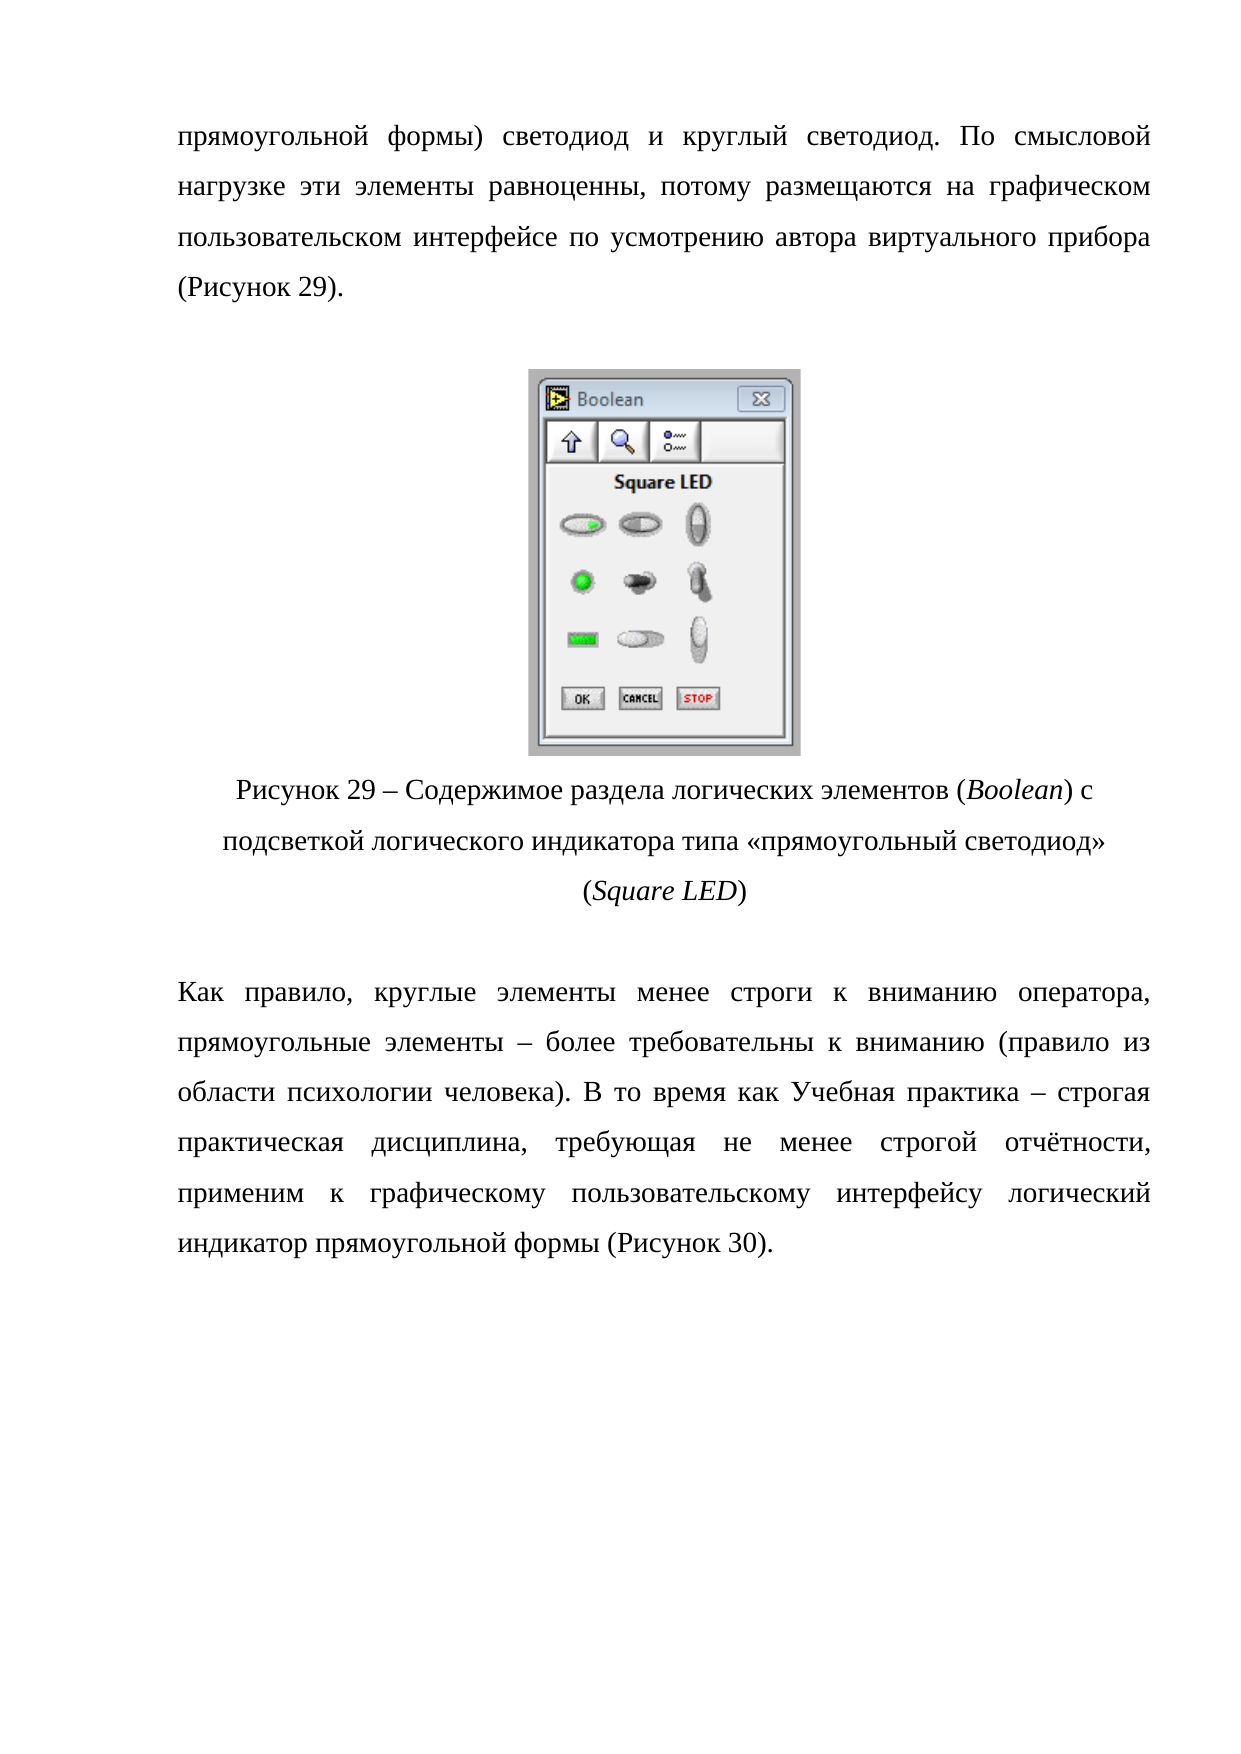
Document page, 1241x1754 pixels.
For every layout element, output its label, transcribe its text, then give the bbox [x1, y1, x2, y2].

text Как правило, круглые элементы менее строги к вниманию оператора, прямоугольные элементы – более требовательны к вниманию (правило из области психологии человека). В то время как Учебная практика – строгая практическая дисциплина, требующая не менее строгой отчётности, применим к графическому пользовательскому интерфейсу логический индикатор прямоугольной формы (Рисунок 30). [177, 974, 1152, 1259]
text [177, 118, 1152, 303]
text Рисунок 29 – Содержимое раздела логических элементов (Boolean) с подсветкой логического индикатора типа «прямоугольный светодиод» (Square LED) [177, 772, 1152, 907]
picture [528, 369, 801, 756]
